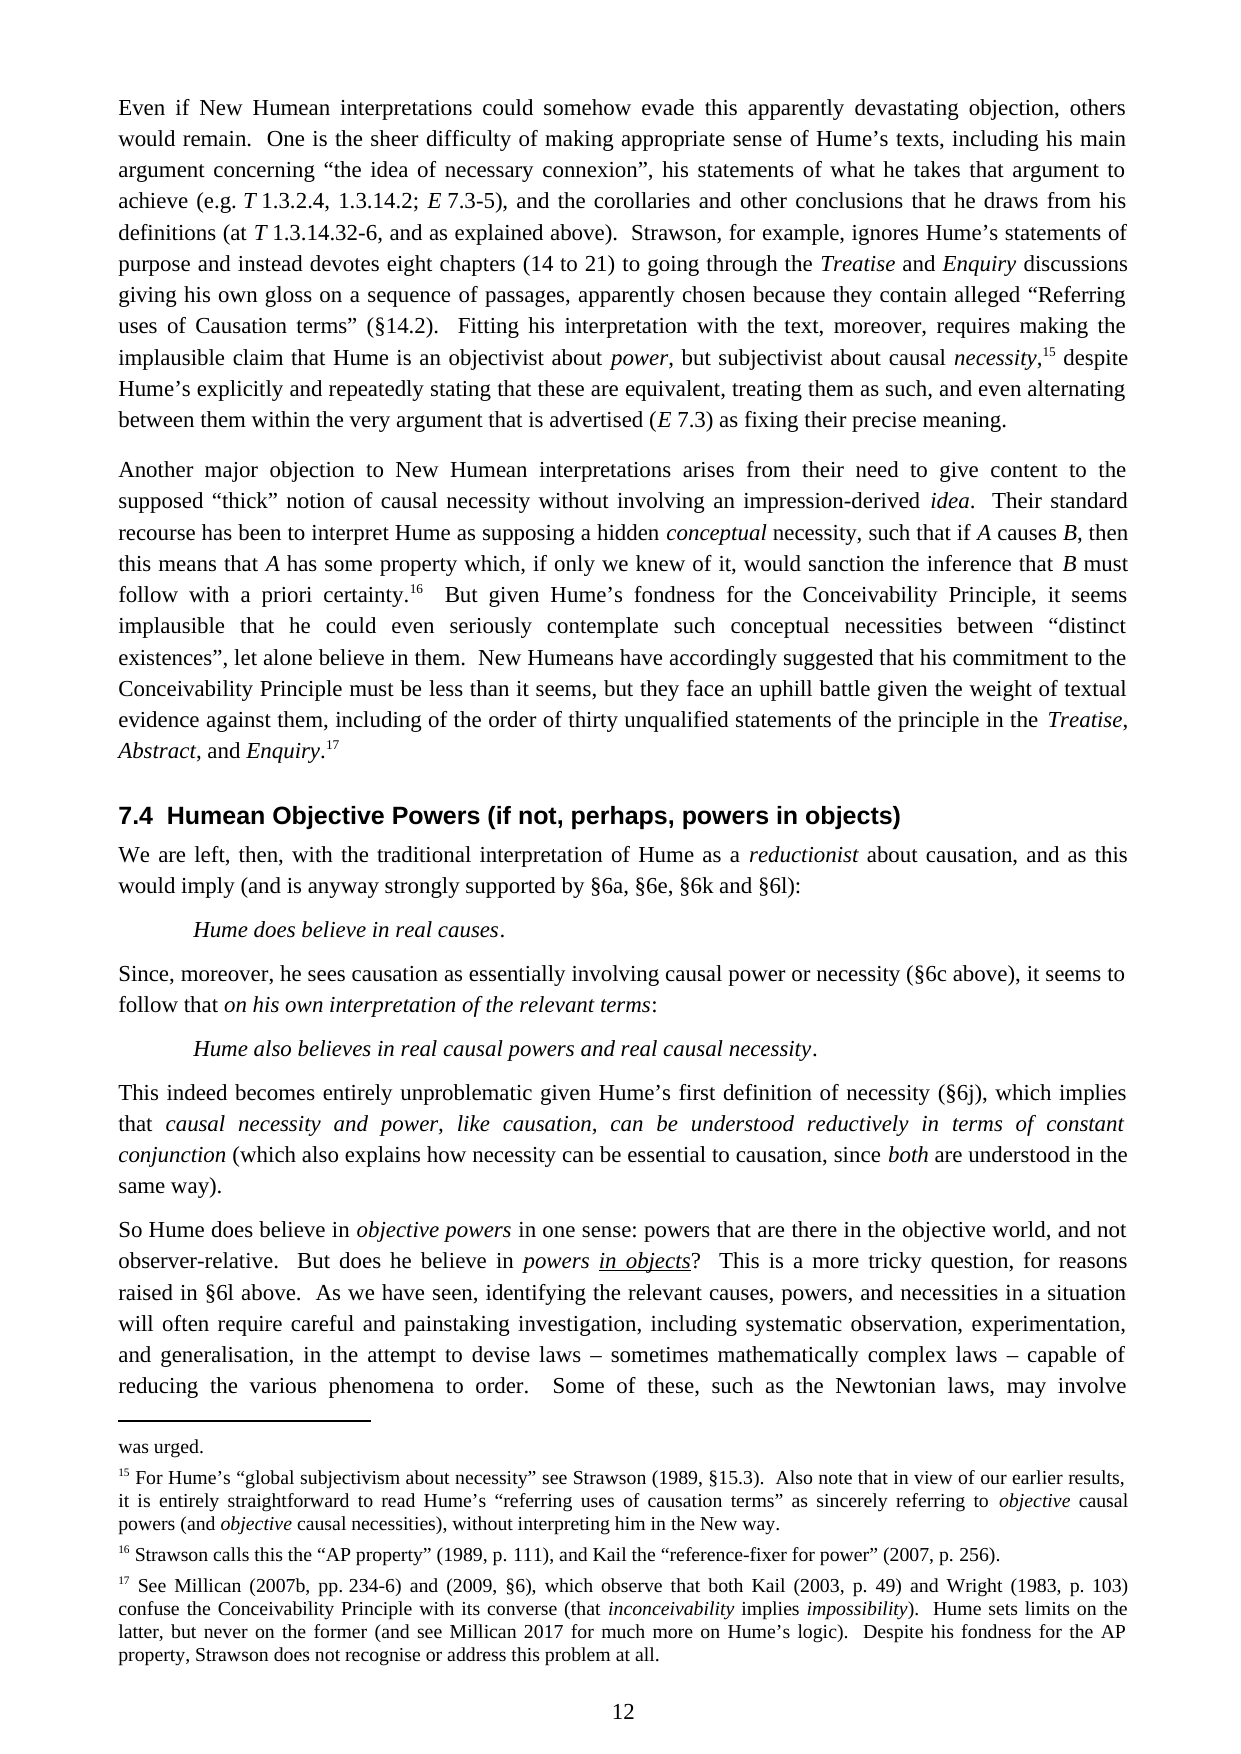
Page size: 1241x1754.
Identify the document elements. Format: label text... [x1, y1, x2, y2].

text We are left, then, with the traditional interpretation of Hume as a reductionist about causation, and as this would imply (and is anyway strongly supported by §6a, §6e, §6k and §6l): [118, 836, 1128, 899]
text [118, 1211, 1128, 1399]
text Since, moreover, he sees causation as essentially involving causal power or necessity (§6c above), it seems to follow that on his own interpretation of the relevant terms: [118, 955, 1128, 1017]
text Hume also believes in real causal powers and real causal necessity. [118, 1030, 1128, 1061]
text This indeed becomes entirely unproblematic given Hume’s first definition of necessity (§6j), which implies that causal necessity and power, like causation, can be understood reductively in terms of constant conjunction (which also explains how necessity can be essential to causation, since both are understood in the same way). [118, 1074, 1128, 1199]
text Even if New Humean interpretations could somehow evade this apparently devastating objection, others would remain. One is the sheer difficulty of making appropriate sense of Hume’s texts, including his main argument concerning “the idea of necessary connexion”, his statements of what he takes that argument to achieve (e.g. T 1.3.2.4, 1.3.14.2; E 7.3-5), and the corollaries and other conclusions that he draws from his definitions (at T 1.3.14.32-6, and as explained above). Strawson, for example, ignores Hume’s statements of purpose and instead devotes eight chapters (14 to 21) to going through the Treatise and Enquiry discussions giving his own gloss on a sequence of passages, apparently chosen because they contain alleged “Referring uses of Causation terms” (§14.2). Fitting his interpretation with the text, moreover, requires making the implausible claim that Hume is an objectivist about power, but subjectivist about causal necessity, despite Hume’s explicitly and repeatedly stating that these are equivalent, treating them as such, and even alternating between them within the very argument that is advertised (E 7.3) as fixing their precise meaning. [118, 89, 1128, 432]
text Hume does believe in real causes. [118, 911, 1128, 942]
text Another major objection to New Humean interpretations arises from their need to give content to the supposed “thick” notion of causal necessity without involving an impression-derived idea. Their standard recourse has been to interpret Hume as supposing a hidden conceptual necessity, such that if A causes B, then this means that A has some property which, if only we knew of it, would sanction the inference that B must follow with a priori certainty. But given Hume’s fondness for the Conceivability Principle, it seems implausible that he could even seriously contemplate such conceptual necessities between “distinct existences”, let alone believe in them. New Humeans have accordingly suggested that his commitment to the Conceivability Principle must be less than it seems, but they face an uphill battle given the weight of textual evidence against them, including of the order of thirty unqualified statements of the principle in the Treatise, Abstract, and Enquiry. [118, 451, 1128, 764]
subtitle 7.4 Humean Objective Powers (if not, perhaps, powers in objects) [118, 801, 1128, 830]
